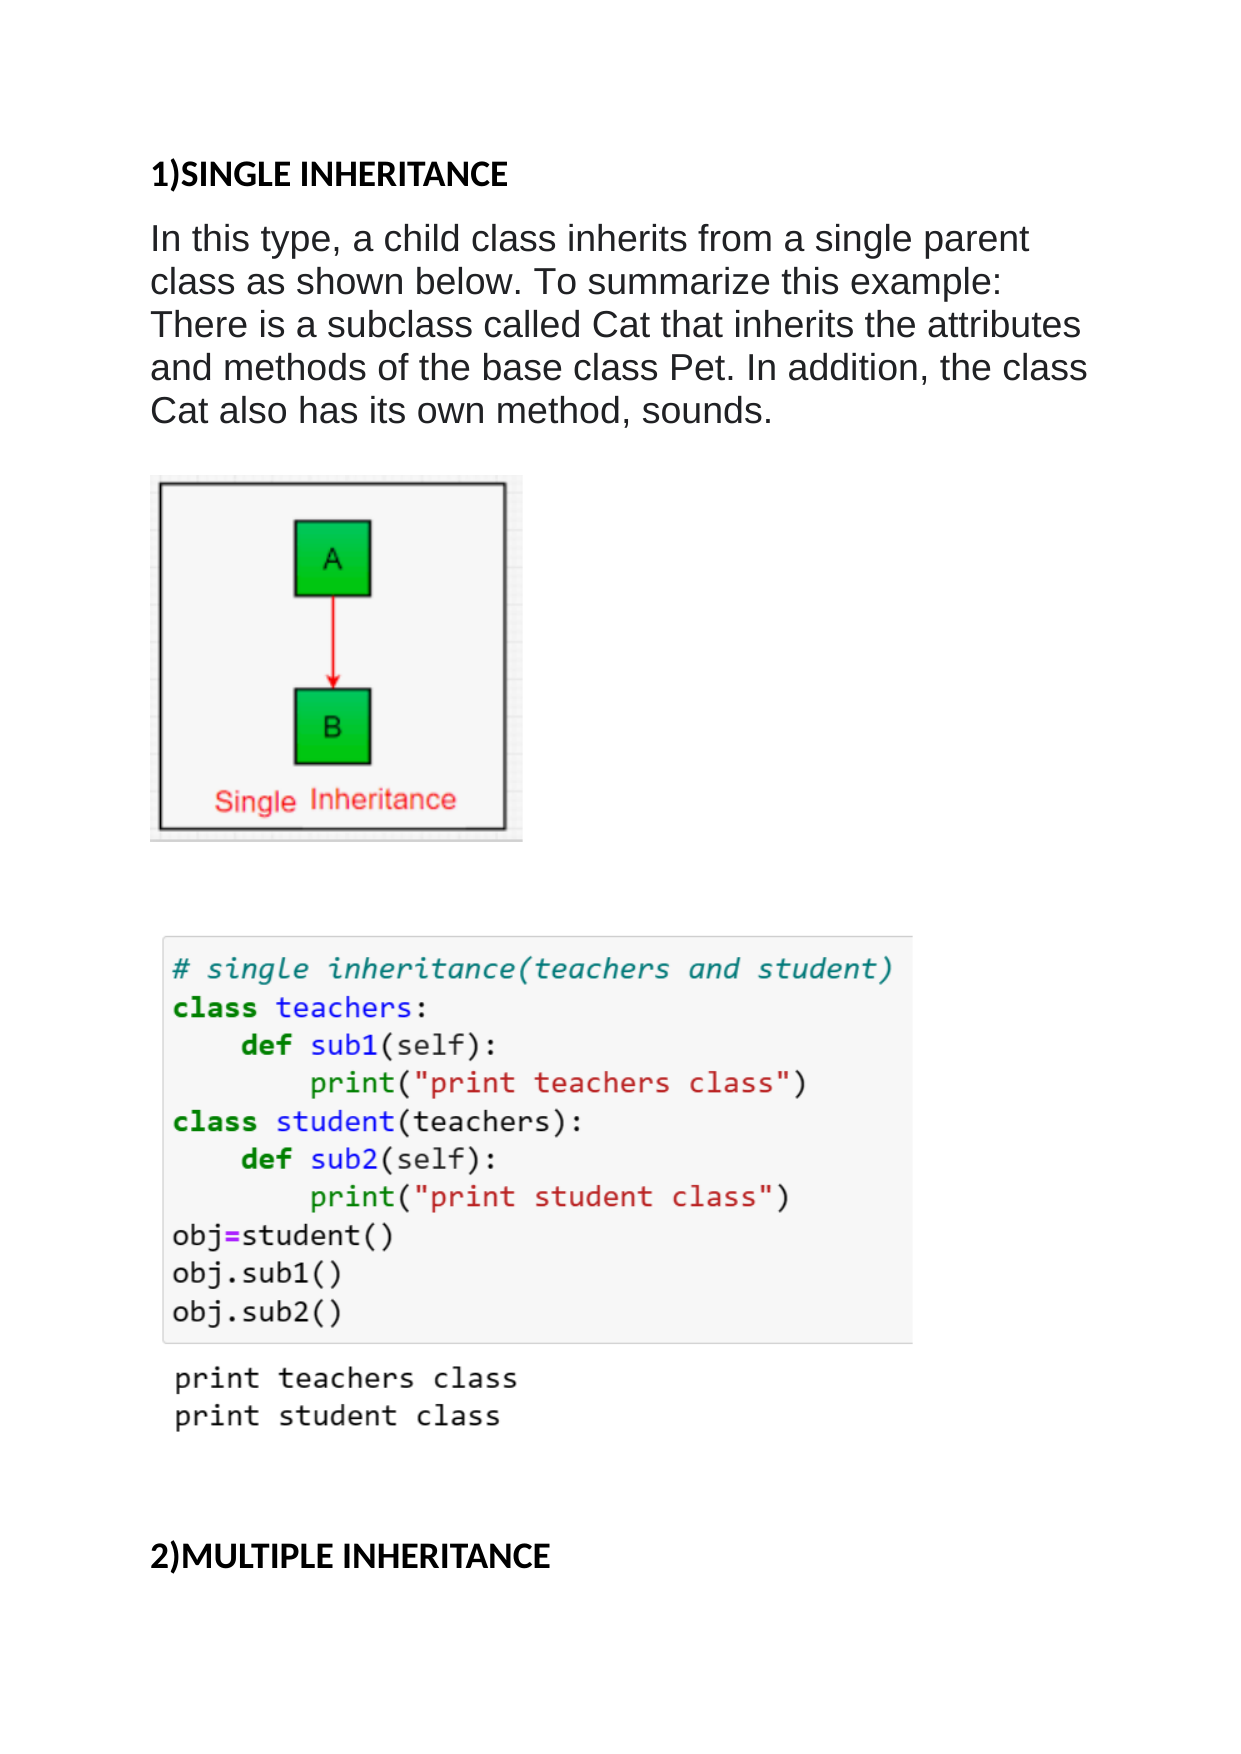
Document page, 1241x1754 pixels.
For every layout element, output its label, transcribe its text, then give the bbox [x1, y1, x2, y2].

text 1)SINGLE INHERITANCE [150, 150, 1090, 196]
text In this type, a child class inherits from a single parent class as shown below. To summarize this example: There is a subclass called Cat that inherits the attributes and methods of the base class Pet. In addition, the class Cat also has its own method, sounds. [150, 216, 1090, 432]
text 2)MULTIPLE INHERITANCE [150, 1532, 1090, 1578]
picture [150, 926, 913, 1448]
picture [150, 475, 523, 842]
